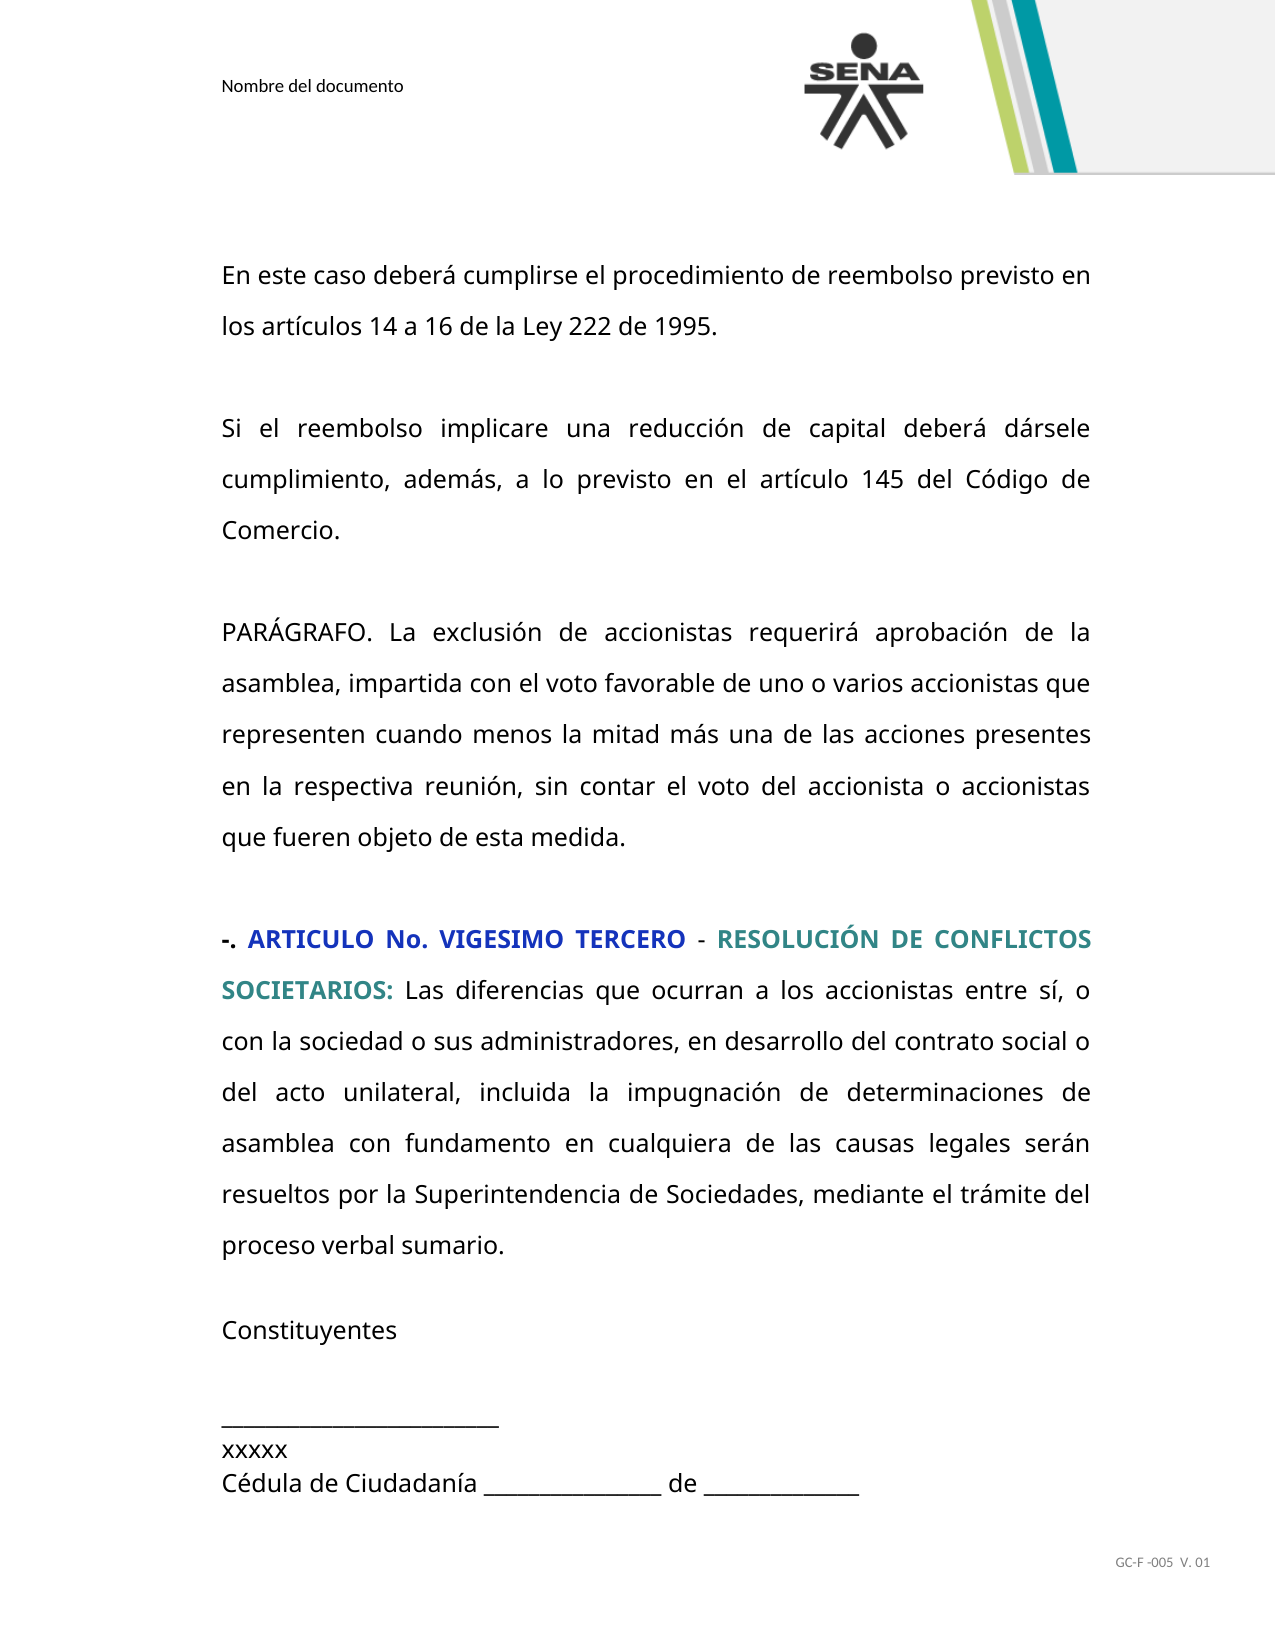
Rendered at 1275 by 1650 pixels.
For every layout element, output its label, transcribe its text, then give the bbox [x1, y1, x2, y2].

text Si el reembolso implicare una reducción de capital deberá dársele cumplimiento, además, a lo previsto en el artículo 145 del Código de Comercio. [221, 411, 1092, 547]
text PARÁGRAFO. La exclusión de accionistas requerirá aprobación de la asamblea, impartida con el voto favorable de uno o varios accionistas que representen cuando menos la mitad más una de las acciones presentes en la respectiva reunión, sin contar el voto del accionista o accionistas que fueren objeto de esta medida. [221, 615, 1092, 853]
text -. ARTICULO No. VIGESIMO TERCERO - RESOLUCIÓN DE CONFLICTOS SOCIETARIOS: Las diferencias que ocurran a los accionistas entre sí, o con la sociedad o sus administradores, en desarrollo del contrato social o del acto unilateral, incluida la impugnación de determinaciones de asamblea con fundamento en cualquiera de las causas legales serán resueltos por la Superintendencia de Sociedades, mediante el trámite del proceso verbal sumario. [221, 921, 1092, 1262]
text En este caso deberá cumplirse el procedimiento de reembolso previsto en los artículos 14 a 16 de la Ley 222 de 1995. [221, 258, 1092, 343]
text Constituyentes [221, 1313, 1092, 1347]
text xxxxx [221, 1432, 1092, 1466]
text Cédula de Ciudadanía ________________ de ______________ [221, 1466, 1092, 1500]
picture [768, 0, 1275, 175]
text _________________________ [221, 1398, 1092, 1432]
